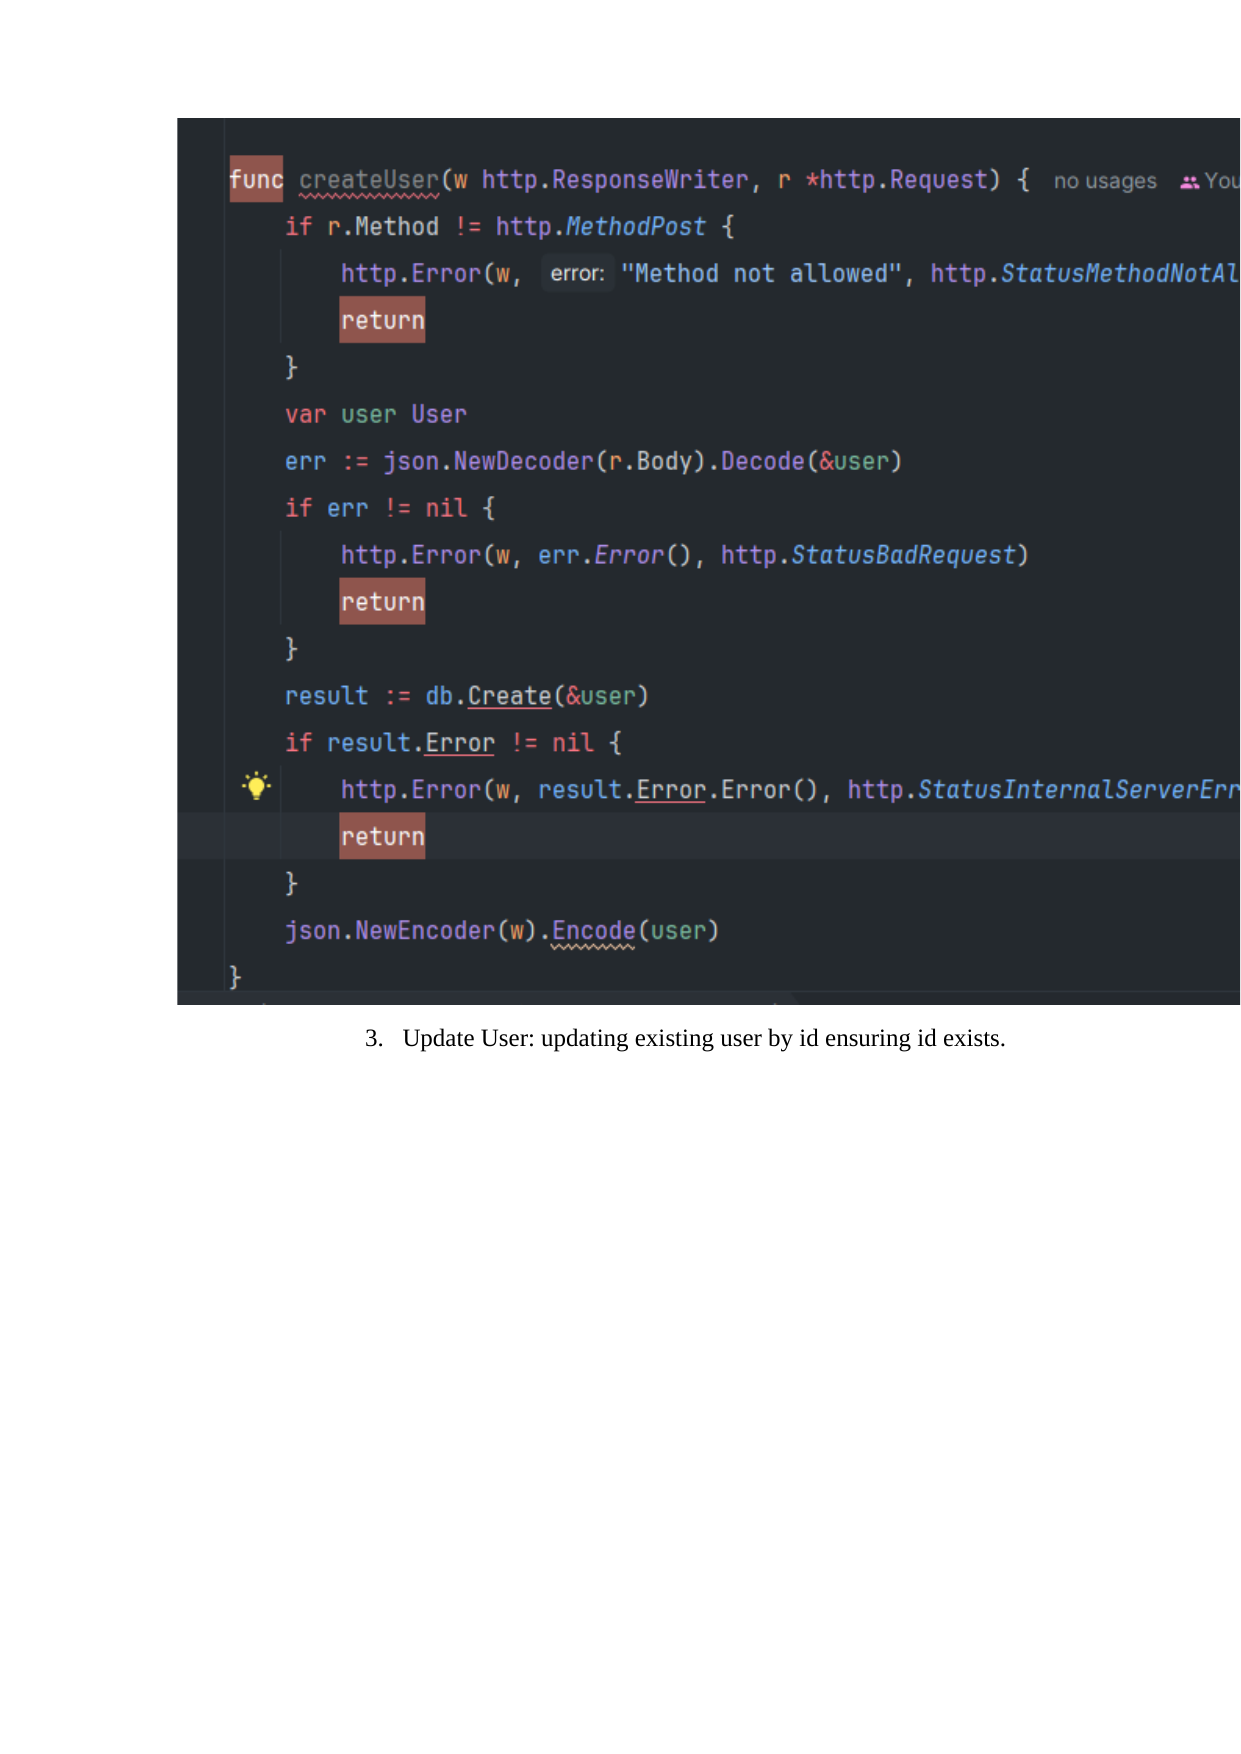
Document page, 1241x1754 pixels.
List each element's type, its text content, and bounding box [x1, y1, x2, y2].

picture [177, 118, 1241, 1005]
list Update User: updating existing user by id ensuring id exists. [365, 1023, 1152, 1052]
